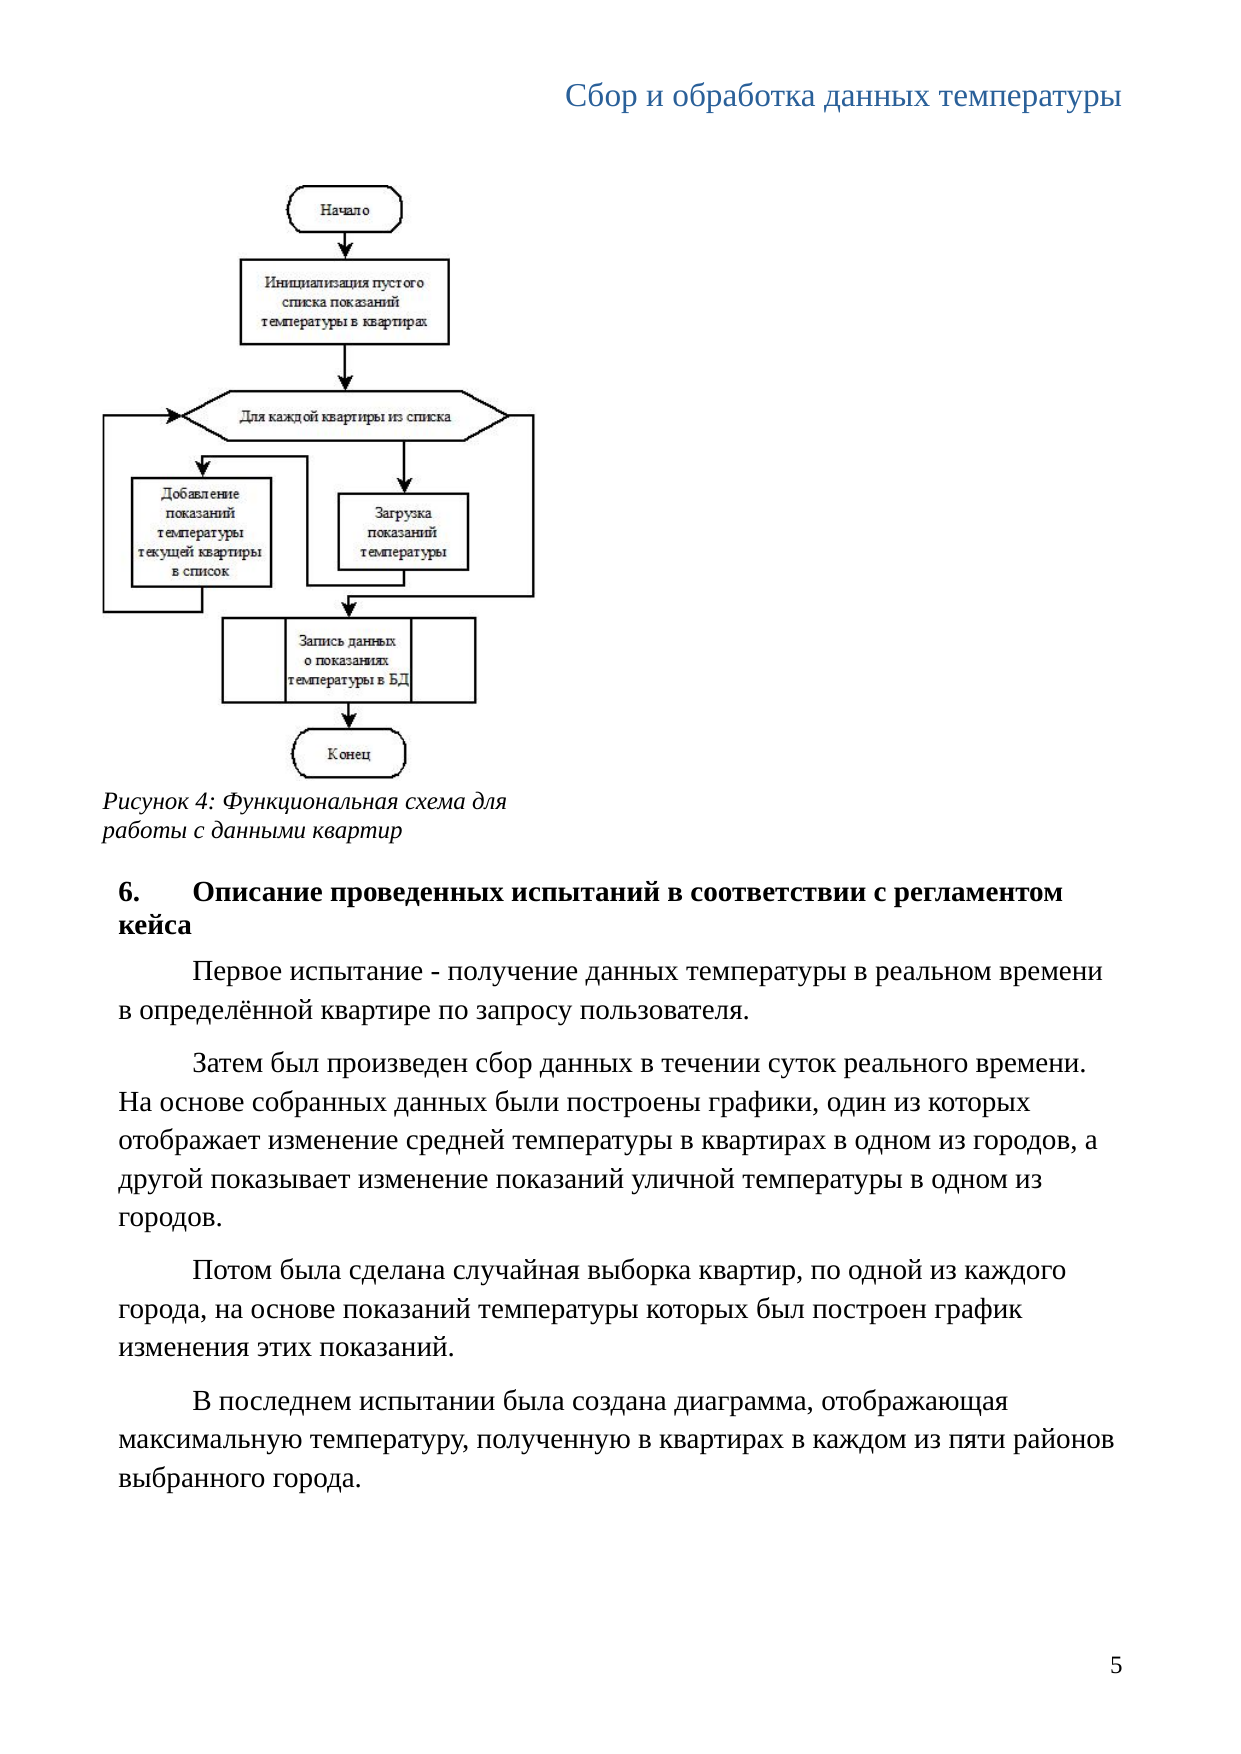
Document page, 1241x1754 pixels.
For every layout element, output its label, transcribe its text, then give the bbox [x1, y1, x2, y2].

text Потом была сделана случайная выборка квартир, по одной из каждого города, на основе показаний температуры которых был построен график изменения этих показаний. [118, 1252, 1122, 1363]
text Первое испытание - получение данных температуры в реальном времени в определённой квартире по запросу пользователя. [118, 953, 1122, 1026]
text В последнем испытании была создана диаграмма, отображающая максимальную температуру, полученную в квартирах в каждом из пяти районов выбранного города. [118, 1383, 1122, 1493]
picture [102, 185, 537, 781]
text Затем был произведен сбор данных в течении суток реального времени. На основе собранных данных были построены графики, один из которых отображает изменение средней температуры в квартирах в одном из городов, а другой показывает изменение показаний уличной температуры в одном из городов. [118, 1045, 1122, 1233]
